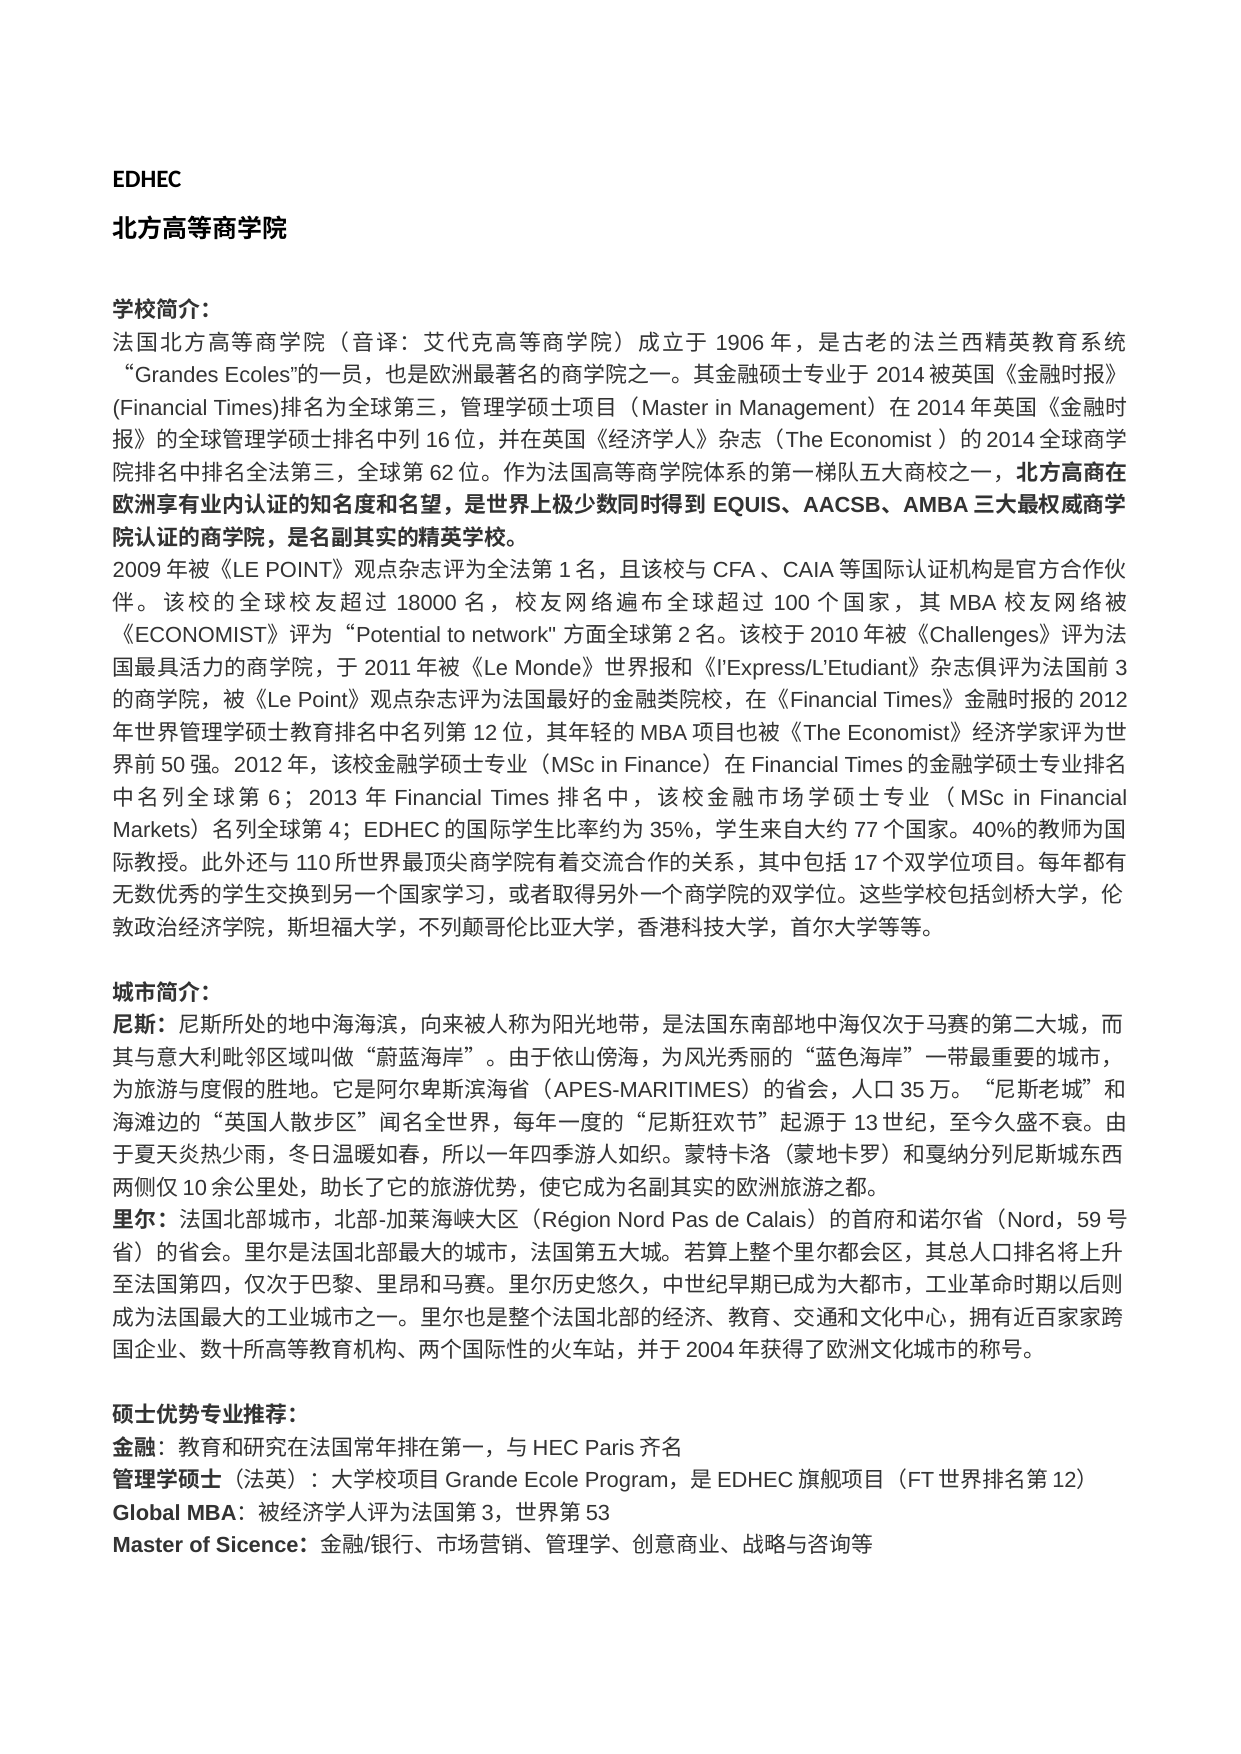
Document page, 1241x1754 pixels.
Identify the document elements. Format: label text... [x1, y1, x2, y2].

text Master of Sicence：金融/银行、市场营销、管理学、创意商业、战略与咨询等 [112, 1527, 1128, 1559]
text Global MBA：被经济学人评为法国第3，世界第53 [112, 1494, 1128, 1527]
text 金融：教育和研究在法国常年排在第一，与HEC Paris齐名 [112, 1429, 1128, 1462]
text 北方高等商学院 [112, 194, 1128, 259]
text 硕士优势专业推荐： [112, 1397, 1128, 1429]
text 法国北方高等商学院（音译：艾代克高等商学院）成立于1906年，是古老的法兰西精英教育系统“Grandes Ecoles”的一员，也是欧洲最著名的商学院之一。其金融硕士专业于2014被英国《金融时报》 (Financial Times)排名为全球第三，管理学硕士项目（Master in Management）在2014年英国《金融时报》的全球管理学硕士排名中列16位，并在英国《经济学人》杂志（The Economist ）的2014全球商学院排名中排名全法第三，全球第62位。作为法国高等商学院体系的第一梯队五大商校之一，北方高商在欧洲享有业内认证的知名度和名望，是世界上极少数同时得到EQUIS、AACSB、AMBA三大最权威商学院认证的商学院，是名副其实的精英学校。 [112, 324, 1128, 552]
text 城市简介： [112, 974, 1128, 1007]
text 2009年被《LE POINT》观点杂志评为全法第1名，且该校与CFA 、CAIA 等国际认证机构是官方合作伙伴。该校的全球校友超过18000名，校友网络遍布全球超过100个国家，其MBA校友网络被《ECONOMIST》评为“Potential to network" 方面全球第2名。该校于2010年被《Challenges》评为法国最具活力的商学院，于2011年被《Le Monde》世界报和《l’Express/L’Etudiant》杂志俱评为法国前3的商学院，被《Le Point》观点杂志评为法国最好的金融类院校，在《Financial Times》金融时报的2012年世界管理学硕士教育排名中名列第12位，其年轻的MBA项目也被《The Economist》经济学家评为世界前50强。2012年，该校金融学硕士专业（MSc in Finance）在 Financial Times的金融学硕士专业排名中名列全球第6；2013年Financial Times排名中，该校金融市场学硕士专业（MSc in Financial Markets）名列全球第4；EDHEC的国际学生比率约为35%，学生来自大约77个国家。40%的教师为国际教授。此外还与110所世界最顶尖商学院有着交流合作的关系，其中包括17个双学位项目。每年都有无数优秀的学生交换到另一个国家学习，或者取得另外一个商学院的双学位。这些学校包括剑桥大学，伦敦政治经济学院，斯坦福大学，不列颠哥伦比亚大学，香港科技大学，首尔大学等等。 [112, 552, 1128, 942]
text EDHEC [112, 162, 1128, 194]
text 管理学硕士（法英）：大学校项目Grande Ecole Program，是EDHEC旗舰项目（FT世界排名第12） [112, 1462, 1128, 1494]
text 里尔：法国北部城市，北部-加莱海峡大区（Région Nord Pas de Calais）的首府和诺尔省（Nord，59号省）的省会。里尔是法国北部最大的城市，法国第五大城。若算上整个里尔都会区，其总人口排名将上升至法国第四，仅次于巴黎、里昂和马赛。里尔历史悠久，中世纪早期已成为大都市，工业革命时期以后则成为法国最大的工业城市之一。里尔也是整个法国北部的经济、教育、交通和文化中心，拥有近百家家跨国企业、数十所高等教育机构、两个国际性的火车站，并于2004年获得了欧洲文化城市的称号。 [112, 1202, 1128, 1364]
text 尼斯：尼斯所处的地中海海滨，向来被人称为阳光地带，是法国东南部地中海仅次于马赛的第二大城，而其与意大利毗邻区域叫做“蔚蓝海岸”。由于依山傍海，为风光秀丽的“蓝色海岸”一带最重要的城市，为旅游与度假的胜地。它是阿尔卑斯滨海省（APES-MARITIMES）的省会，人口35万。“尼斯老城”和海滩边的“英国人散步区”闻名全世界，每年一度的“尼斯狂欢节”起源于13世纪，至今久盛不衰。由于夏天炎热少雨，冬日温暖如春，所以一年四季游人如织。蒙特卡洛（蒙地卡罗）和戛纳分列尼斯城东西两侧仅10余公里处，助长了它的旅游优势，使它成为名副其实的欧洲旅游之都。 [112, 1007, 1128, 1202]
text 学校简介： [112, 292, 1128, 324]
